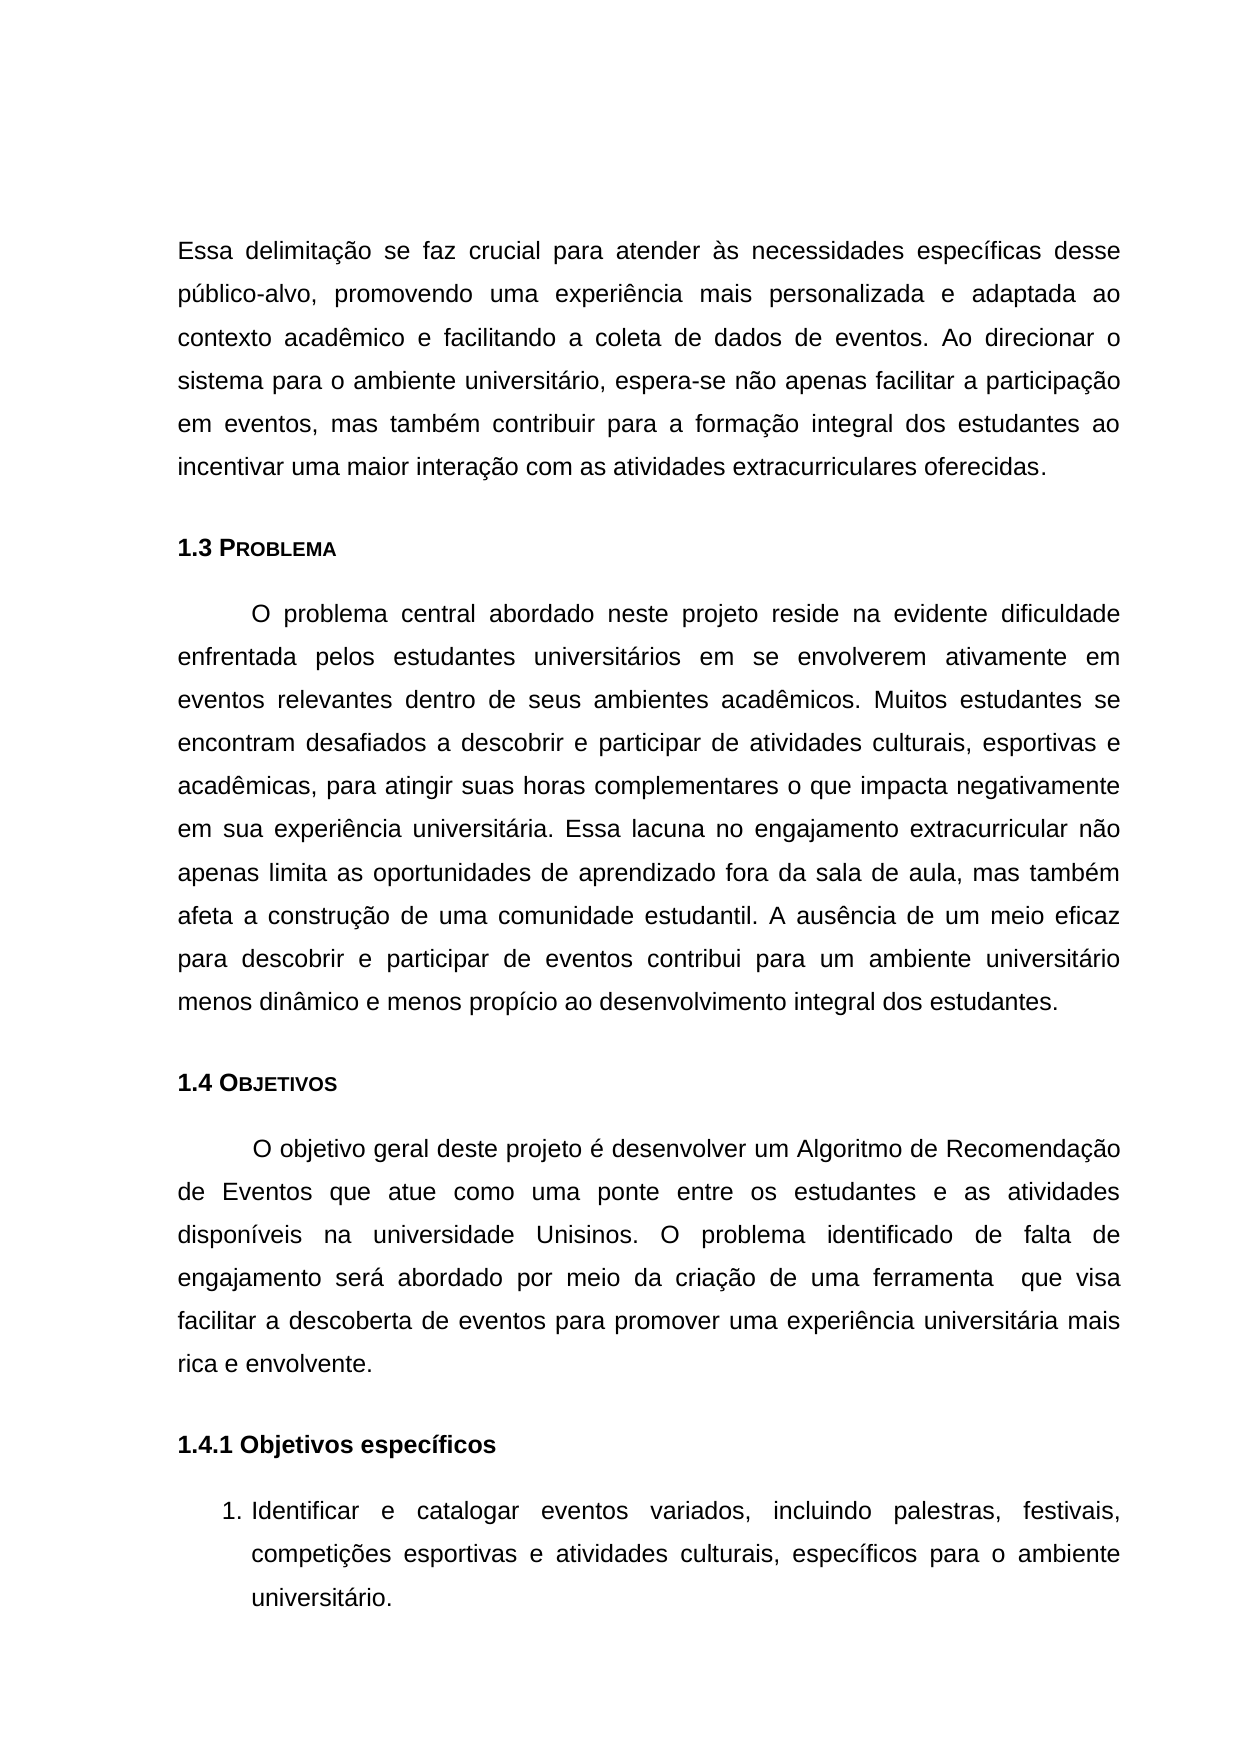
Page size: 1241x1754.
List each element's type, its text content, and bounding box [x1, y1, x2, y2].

text O problema central abordado neste projeto reside na evidente dificuldade enfrentada pelos estudantes universitários em se envolverem ativamente em eventos relevantes dentro de seus ambientes acadêmicos. Muitos estudantes se encontram desafiados a descobrir e participar de atividades culturais, esportivas e acadêmicas, para atingir suas horas complementares o que impacta negativamente em sua experiência universitária. Essa lacuna no engajamento extracurricular não apenas limita as oportunidades de aprendizado fora da sala de aula, mas também afeta a construção de uma comunidade estudantil. A ausência de um meio eficaz para descobrir e participar de eventos contribui para um ambiente universitário menos dinâmico e menos propício ao desenvolvimento integral dos estudantes. [177, 599, 1122, 1016]
subtitle 1.4.1 Objetivos específicos [177, 1430, 1122, 1459]
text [177, 236, 1122, 481]
text O objetivo geral deste projeto é desenvolver um Algoritmo de Recomendação de Eventos que atue como uma ponte entre os estudantes e as atividades disponíveis na universidade Unisinos. O problema identificado de falta de engajamento será abordado por meio da criação de uma ferramenta que visa facilitar a descoberta de eventos para promover uma experiência universitária mais rica e envolvente. [177, 1134, 1122, 1378]
list Identificar e catalogar eventos variados, incluindo palestras, festivais, competições esportivas e atividades culturais, específicos para o ambiente universitário. [222, 1496, 1122, 1611]
subtitle 1.3 Problema [177, 532, 1122, 561]
subtitle 1.4 Objetivos [177, 1067, 1122, 1096]
